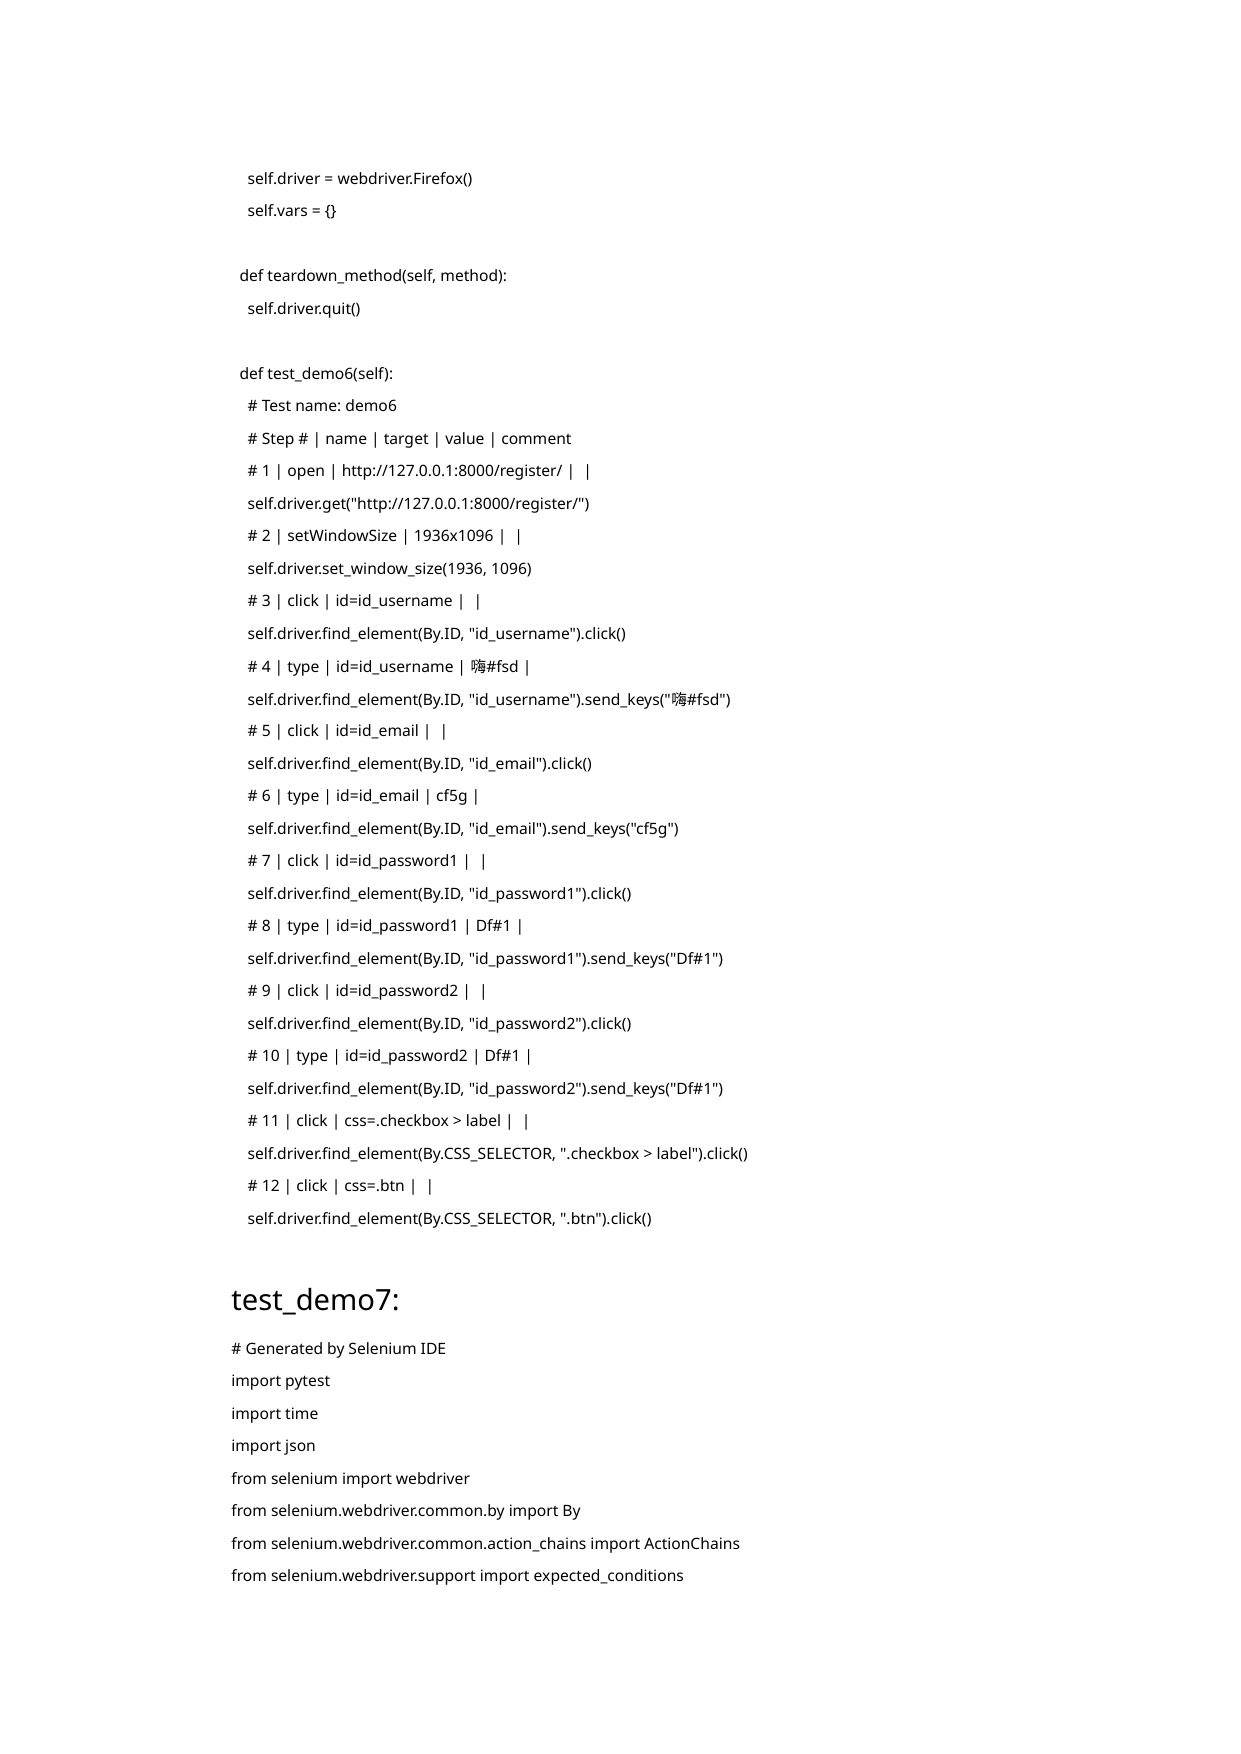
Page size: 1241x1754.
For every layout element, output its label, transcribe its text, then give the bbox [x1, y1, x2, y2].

list import time [187, 1397, 1053, 1429]
list # 2 | setWindowSize | 1936x1096 | | [187, 519, 1053, 552]
list # 7 | click | id=id_password1 | | [187, 844, 1053, 877]
list # 6 | type | id=id_email | cf5g | [187, 779, 1053, 812]
list # Test name: demo6 [187, 389, 1053, 422]
list # 9 | click | id=id_password2 | | [187, 974, 1053, 1007]
list # 5 | click | id=id_email | | [187, 714, 1053, 747]
list # 1 | open | http://127.0.0.1:8000/register/ | | [187, 454, 1053, 487]
list self.driver.find_element(By.ID, "id_username").send_keys("嗨#fsd") [187, 682, 1053, 714]
list self.driver.find_element(By.ID, "id_password1").send_keys("Df#1") [187, 942, 1053, 974]
list self.driver.find_element(By.CSS_SELECTOR, ".btn").click() [187, 1202, 1053, 1234]
list from selenium import webdriver [187, 1462, 1053, 1494]
list # 3 | click | id=id_username | | [187, 584, 1053, 617]
list # Step # | name | target | value | comment [187, 422, 1053, 454]
list self.driver = webdriver.Firefox() [187, 162, 1053, 194]
list self.driver.quit() [187, 292, 1053, 324]
list import json [187, 1429, 1053, 1462]
list self.driver.find_element(By.ID, "id_password2").click() [187, 1007, 1053, 1039]
list self.driver.set_window_size(1936, 1096) [187, 552, 1053, 584]
list self.vars = {} [187, 194, 1053, 227]
list self.driver.find_element(By.CSS_SELECTOR, ".checkbox > label").click() [187, 1137, 1053, 1169]
list self.driver.get("http://127.0.0.1:8000/register/") [187, 487, 1053, 519]
list self.driver.find_element(By.ID, "id_password2").send_keys("Df#1") [187, 1072, 1053, 1104]
list self.driver.find_element(By.ID, "id_email").click() [187, 747, 1053, 779]
list from selenium.webdriver.common.action_chains import ActionChains [187, 1527, 1053, 1559]
list self.driver.find_element(By.ID, "id_username").click() [187, 617, 1053, 649]
list def test_demo6(self): [187, 357, 1053, 389]
list # 10 | type | id=id_password2 | Df#1 | [187, 1039, 1053, 1072]
list # Generated by Selenium IDE [187, 1332, 1053, 1364]
list # 8 | type | id=id_password1 | Df#1 | [187, 909, 1053, 942]
list from selenium.webdriver.common.by import By [187, 1494, 1053, 1527]
list from selenium.webdriver.support import expected_conditions [187, 1559, 1053, 1592]
list self.driver.find_element(By.ID, "id_email").send_keys("cf5g") [187, 812, 1053, 844]
list test_demo7: [187, 1267, 1053, 1332]
list import pytest [187, 1364, 1053, 1397]
list # 11 | click | css=.checkbox > label | | [187, 1104, 1053, 1137]
list # 4 | type | id=id_username | 嗨#fsd | [187, 649, 1053, 682]
list # 12 | click | css=.btn | | [187, 1169, 1053, 1202]
list self.driver.find_element(By.ID, "id_password1").click() [187, 877, 1053, 909]
list def teardown_method(self, method): [187, 259, 1053, 292]
